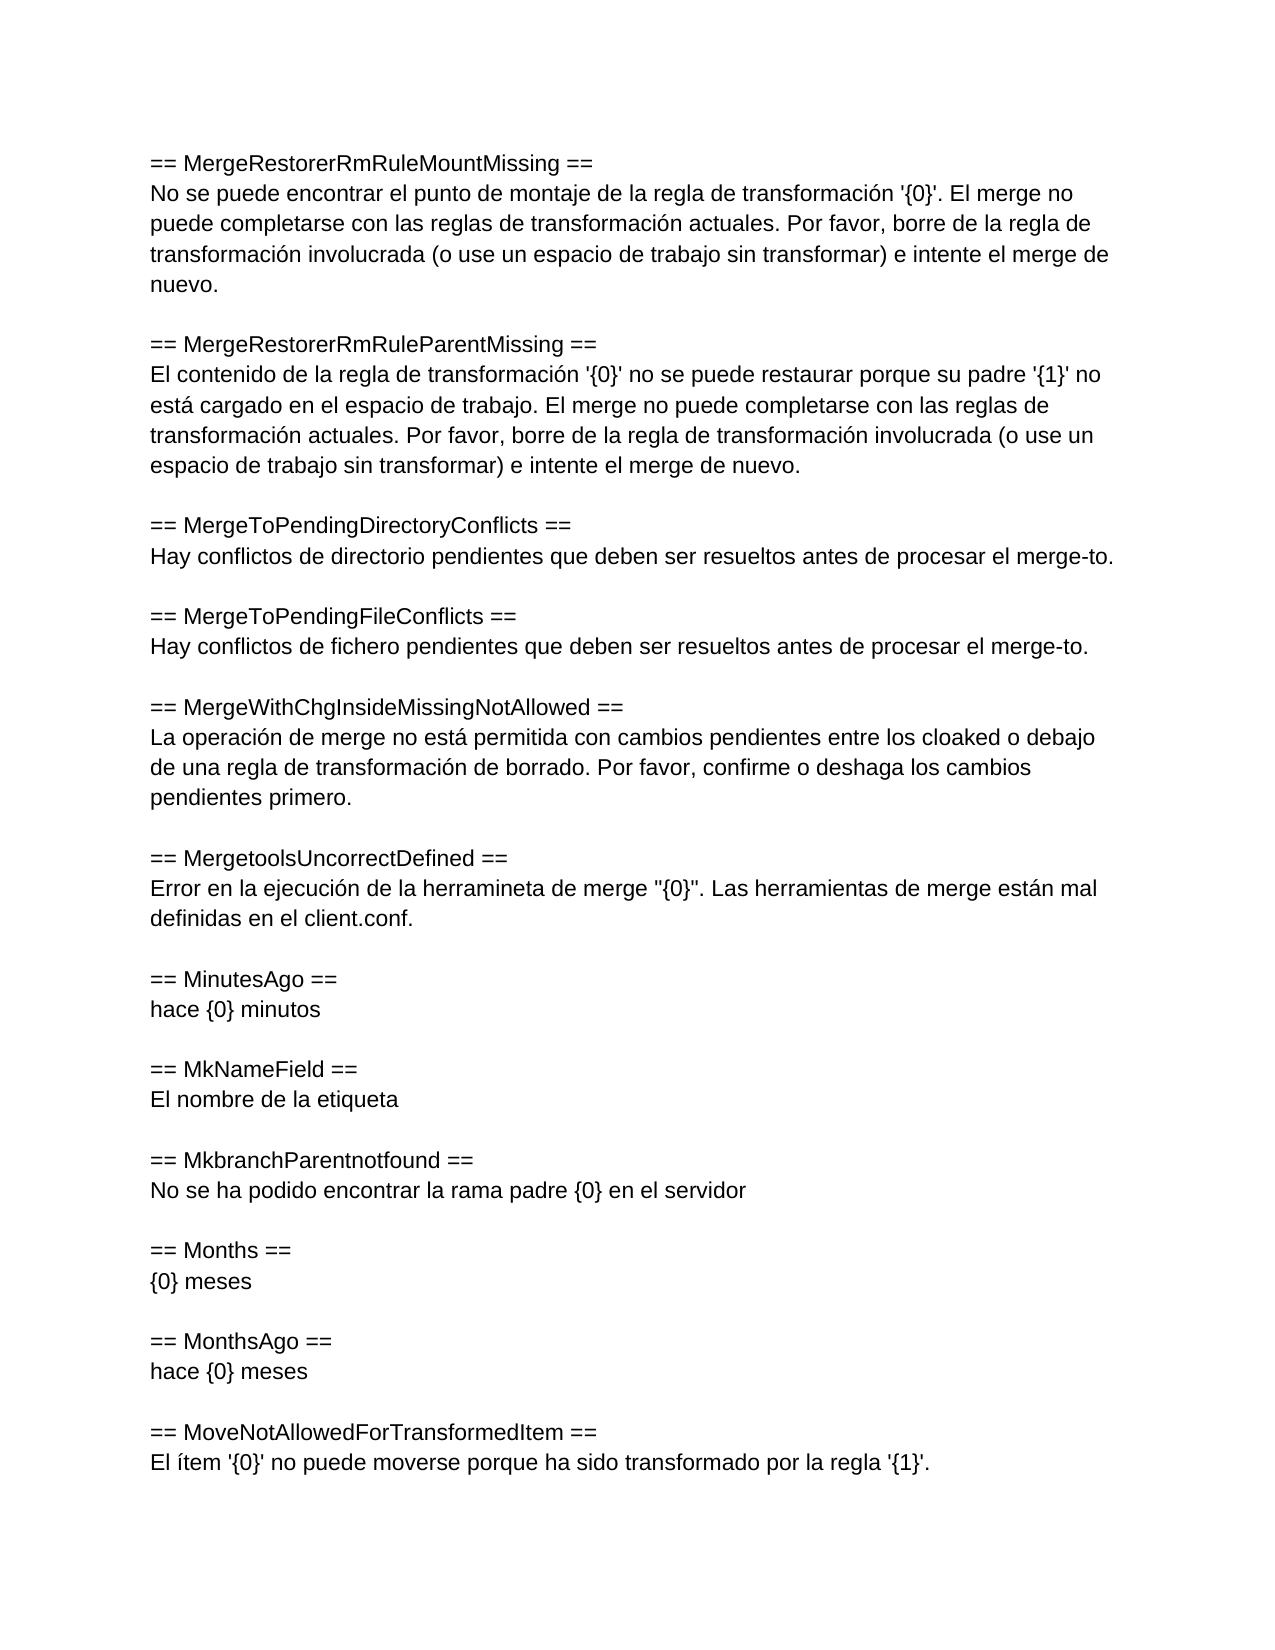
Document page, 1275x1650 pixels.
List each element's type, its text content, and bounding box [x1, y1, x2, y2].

text == MkbranchParentnotfound == [150, 1147, 1125, 1173]
text == MergeRestorerRmRuleParentMissing == [150, 331, 1125, 358]
text hace {0} meses [150, 1358, 1125, 1385]
text == MoveNotAllowedForTransformedItem == [150, 1419, 1125, 1445]
text == Months == [150, 1237, 1125, 1264]
text La operación de merge no está permitida con cambios pendientes entre los cloaked o debajo de una regla de transformación de borrado. Por favor, confirme o deshaga los cambios pendientes primero. [150, 724, 1125, 811]
text == MergeToPendingFileConflicts == [150, 603, 1125, 629]
text == MkNameField == [150, 1056, 1125, 1083]
text == MonthsAgo == [150, 1328, 1125, 1354]
text El contenido de la regla de transformación '{0}' no se puede restaurar porque su padre '{1}' no está cargado en el espacio de trabajo. El merge no puede completarse con las reglas de transformación actuales. Por favor, borre de la regla de transformación involucrada (o use un espacio de trabajo sin transformar) e intente el merge de nuevo. [150, 361, 1125, 478]
text == MinutesAgo == [150, 966, 1125, 992]
text No se puede encontrar el punto de montaje de la regla de transformación '{0}'. El merge no puede completarse con las reglas de transformación actuales. Por favor, borre de la regla de transformación involucrada (o use un espacio de trabajo sin transformar) e intente el merge de nuevo. [150, 180, 1125, 297]
text hace {0} minutos [150, 996, 1125, 1022]
text == MergeWithChgInsideMissingNotAllowed == [150, 694, 1125, 720]
text == MergeToPendingDirectoryConflicts == [150, 512, 1125, 539]
text Error en la ejecución de la herramineta de merge "{0}". Las herramientas de merge están mal definidas en el client.conf. [150, 875, 1125, 932]
text {0} meses [150, 1268, 1125, 1294]
text No se ha podido encontrar la rama padre {0} en el servidor [150, 1177, 1125, 1203]
text == MergeRestorerRmRuleMountMissing == [150, 150, 1125, 176]
text El nombre de la etiqueta [150, 1086, 1125, 1113]
text El ítem '{0}' no puede moverse porque ha sido transformado por la regla '{1}'. [150, 1449, 1125, 1475]
text Hay conflictos de fichero pendientes que deben ser resueltos antes de procesar el merge-to. [150, 633, 1125, 660]
text Hay conflictos de directorio pendientes que deben ser resueltos antes de procesar el merge-to. [150, 543, 1125, 569]
text == MergetoolsUncorrectDefined == [150, 845, 1125, 871]
